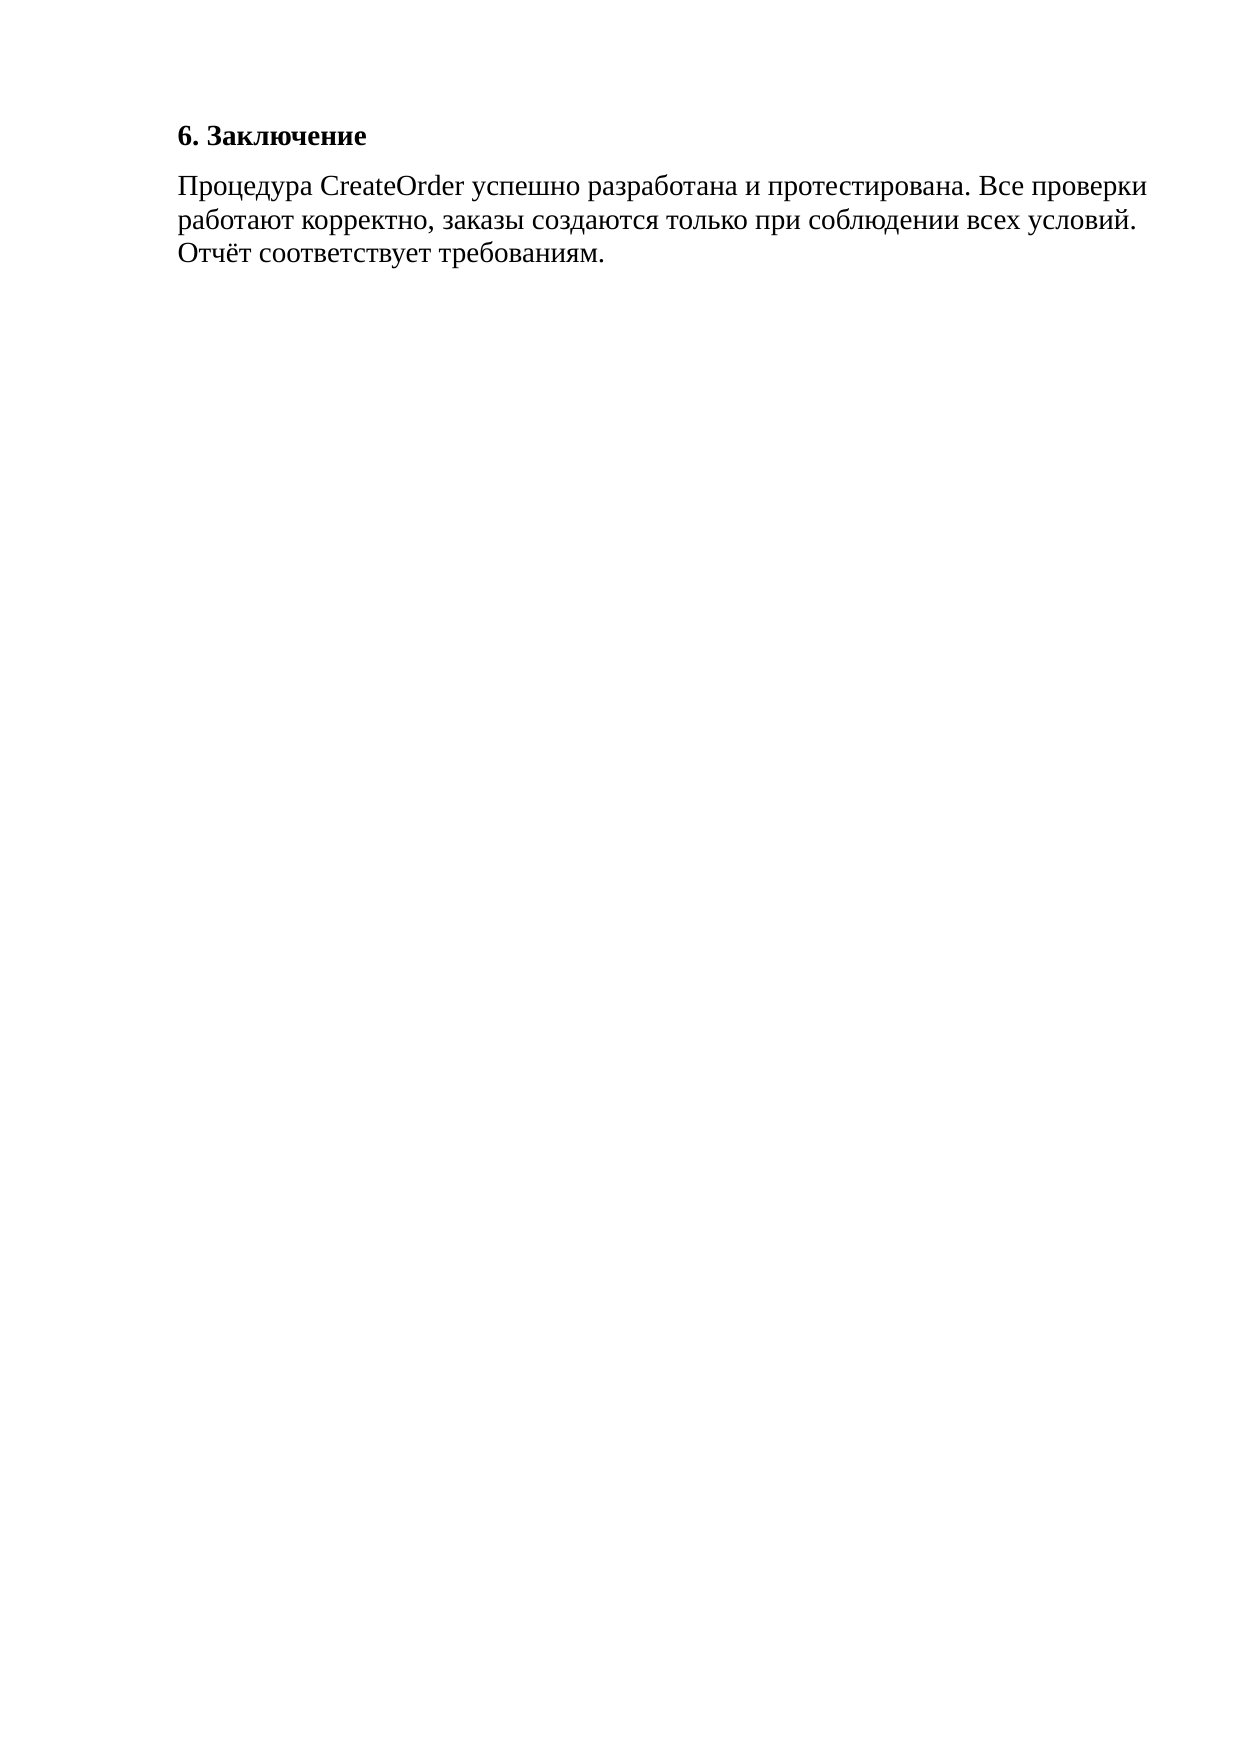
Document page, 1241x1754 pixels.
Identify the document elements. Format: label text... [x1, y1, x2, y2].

text Процедура CreateOrder успешно разработана и протестирована. Все проверки работают корректно, заказы создаются только при соблюдении всех условий. Отчёт соответствует требованиям. [177, 168, 1152, 302]
text 6. Заключение [177, 118, 1152, 152]
